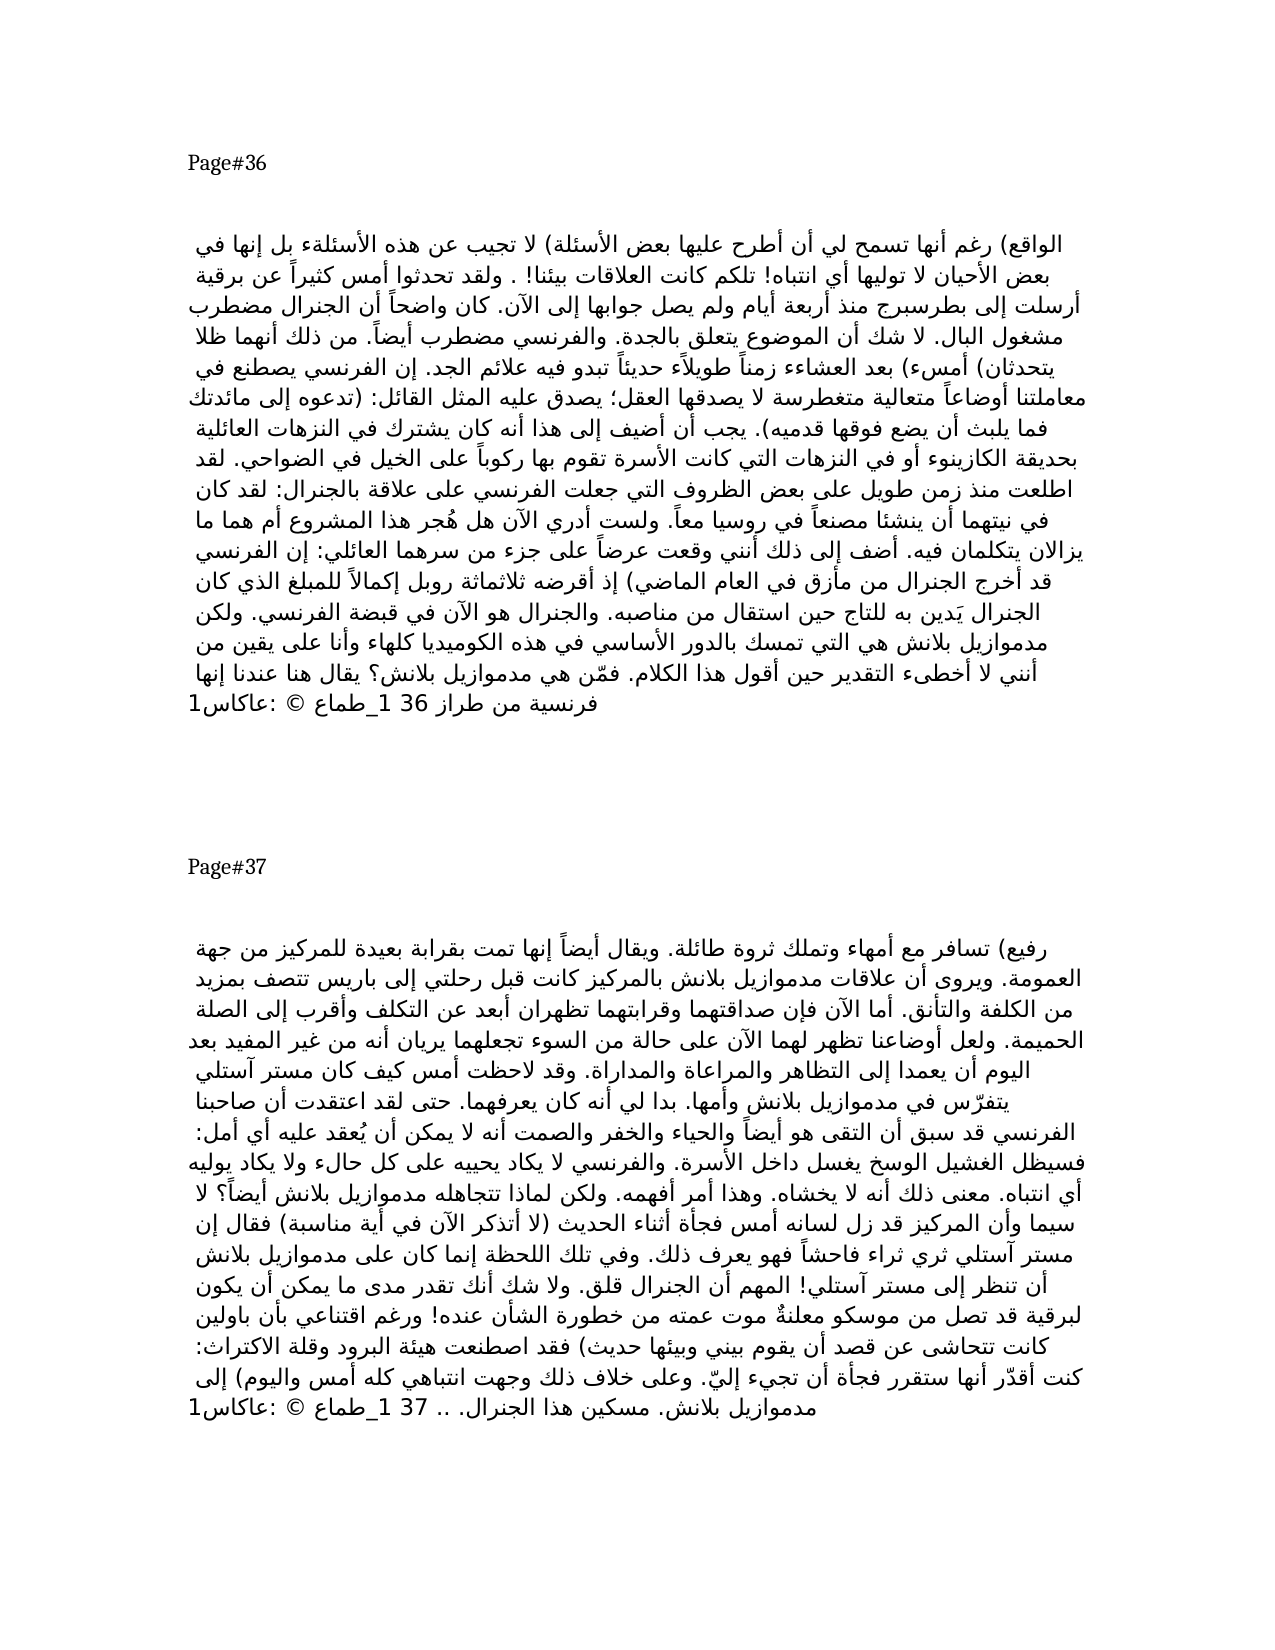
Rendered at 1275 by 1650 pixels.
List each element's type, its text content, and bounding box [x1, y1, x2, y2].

text Page#36 [187, 150, 1087, 207]
text Page#37 [187, 854, 1087, 910]
text الواقع) رغم أنها تسمح لي أن أطرح عليها بعض الأسئلة) لا تجيب عن هذه الأسئلةء بل إنها في بعض الأحيان لا توليها أي انتباه! تلكم كانت العلاقات بيئنا! . ولقد تحدثوا أمس كثيراً عن برقية أرسلت إلى بطرسبرج منذ أربعة أيام ولم يصل جوابها إلى الآن. كان واضحاً أن الجنرال مضطرب مشغول البال. لا شك أن الموضوع يتعلق بالجدة. والفرنسي مضطرب أيضاً. من ذلك أنهما ظلا يتحدثان) أمسء) بعد العشاءء زمناً طويلاًء حديئاً تبدو فيه علائم الجد. إن الفرنسي يصطنع في معاملتنا أوضاعاً متعالية متغطرسة لا يصدقها العقل؛ يصدق عليه المثل القائل: (تدعوه إلى مائدتك فما يلبث أن يضع فوقها قدميه). يجب أن أضيف إلى هذا أنه كان يشترك في النزهات العائلية بحديقة الكازينوء أو في النزهات التي كانت الأسرة تقوم بها ركوباً على الخيل في الضواحي. لقد اطلعت منذ زمن طويل على بعض الظروف التي جعلت الفرنسي على علاقة بالجنرال: لقد كان في نيتهما أن ينشئا مصنعاً في روسيا معاً. ولست أدري الآن هل هُجر هذا المشروع أم هما ما يزالان يتكلمان فيه. أضف إلى ذلك أنني وقعت عرضاً على جزء من سرهما العائلي: إن الفرنسي قد أخرج الجنرال من مأزق في العام الماضي) إذ أقرضه ثلاثماثة روبل إكمالاً للمبلغ الذي كان الجنرال يَدين به للتاج حين استقال من مناصبه. والجنرال هو الآن في قبضة الفرنسي. ولكن مدموازيل بلانش هي التي تمسك بالدور الأساسي في هذه الكوميديا كلهاء وأنا على يقين من أنني لا أخطىء التقدير حين أقول هذا الكلام. فمّن هي مدموازيل بلانش؟ يقال هنا عندنا إنها فرنسية من طراز 36 1_طماع © :عاكاس1 [187, 231, 1087, 748]
text رفيع) تسافر مع أمهاء وتملك ثروة طائلة. ويقال أيضاً إنها تمت بقرابة بعيدة للمركيز من جهة العمومة. ويروى أن علاقات مدموازيل بلانش بالمركيز كانت قبل رحلتي إلى باريس تتصف بمزيد من الكلفة والتأنق. أما الآن فإن صداقتهما وقرابتهما تظهران أبعد عن التكلف وأقرب إلى الصلة الحميمة. ولعل أوضاعنا تظهر لهما الآن على حالة من السوء تجعلهما يريان أنه من غير المفيد بعد اليوم أن يعمدا إلى التظاهر والمراعاة والمداراة. وقد لاحظت أمس كيف كان مستر آستلي يتفرّس في مدموازيل بلانش وأمها. بدا لي أنه كان يعرفهما. حتى لقد اعتقدت أن صاحبنا الفرنسي قد سبق أن التقى هو أيضاً والحياء والخفر والصمت أنه لا يمكن أن يُعقد عليه أي أمل: فسيظل الغشيل الوسخ يغسل داخل الأسرة. والفرنسي لا يكاد يحييه على كل حالء ولا يكاد يوليه أي انتباه. معنى ذلك أنه لا يخشاه. وهذا أمر أفهمه. ولكن لماذا تتجاهله مدموازيل بلانش أيضاً؟ لا سيما وأن المركيز قد زل لسانه أمس فجأة أثناء الحديث (لا أتذكر الآن في أية مناسبة) فقال إن مستر آستلي ثري ثراء فاحشاً فهو يعرف ذلك. وفي تلك اللحظة إنما كان على مدموازيل بلانش أن تنظر إلى مستر آستلي! المهم أن الجنرال قلق. ولا شك أنك تقدر مدى ما يمكن أن يكون لبرقية قد تصل من موسكو معلنةٌ موت عمته من خطورة الشأن عنده! ورغم اقتناعي بأن باولين كانت تتحاشى عن قصد أن يقوم بيني وبيئها حديث) فقد اصطنعت هيئة البرود وقلة الاكتراث: كنت أقدّر أنها ستقرر فجأة أن تجيء إليّ. وعلى خلاف ذلك وجهت انتباهي كله أمس واليوم) إلى مدموازيل بلانش. مسكين هذا الجنرال. .. 37 1_طماع © :عاكاس1 [187, 935, 1087, 1452]
